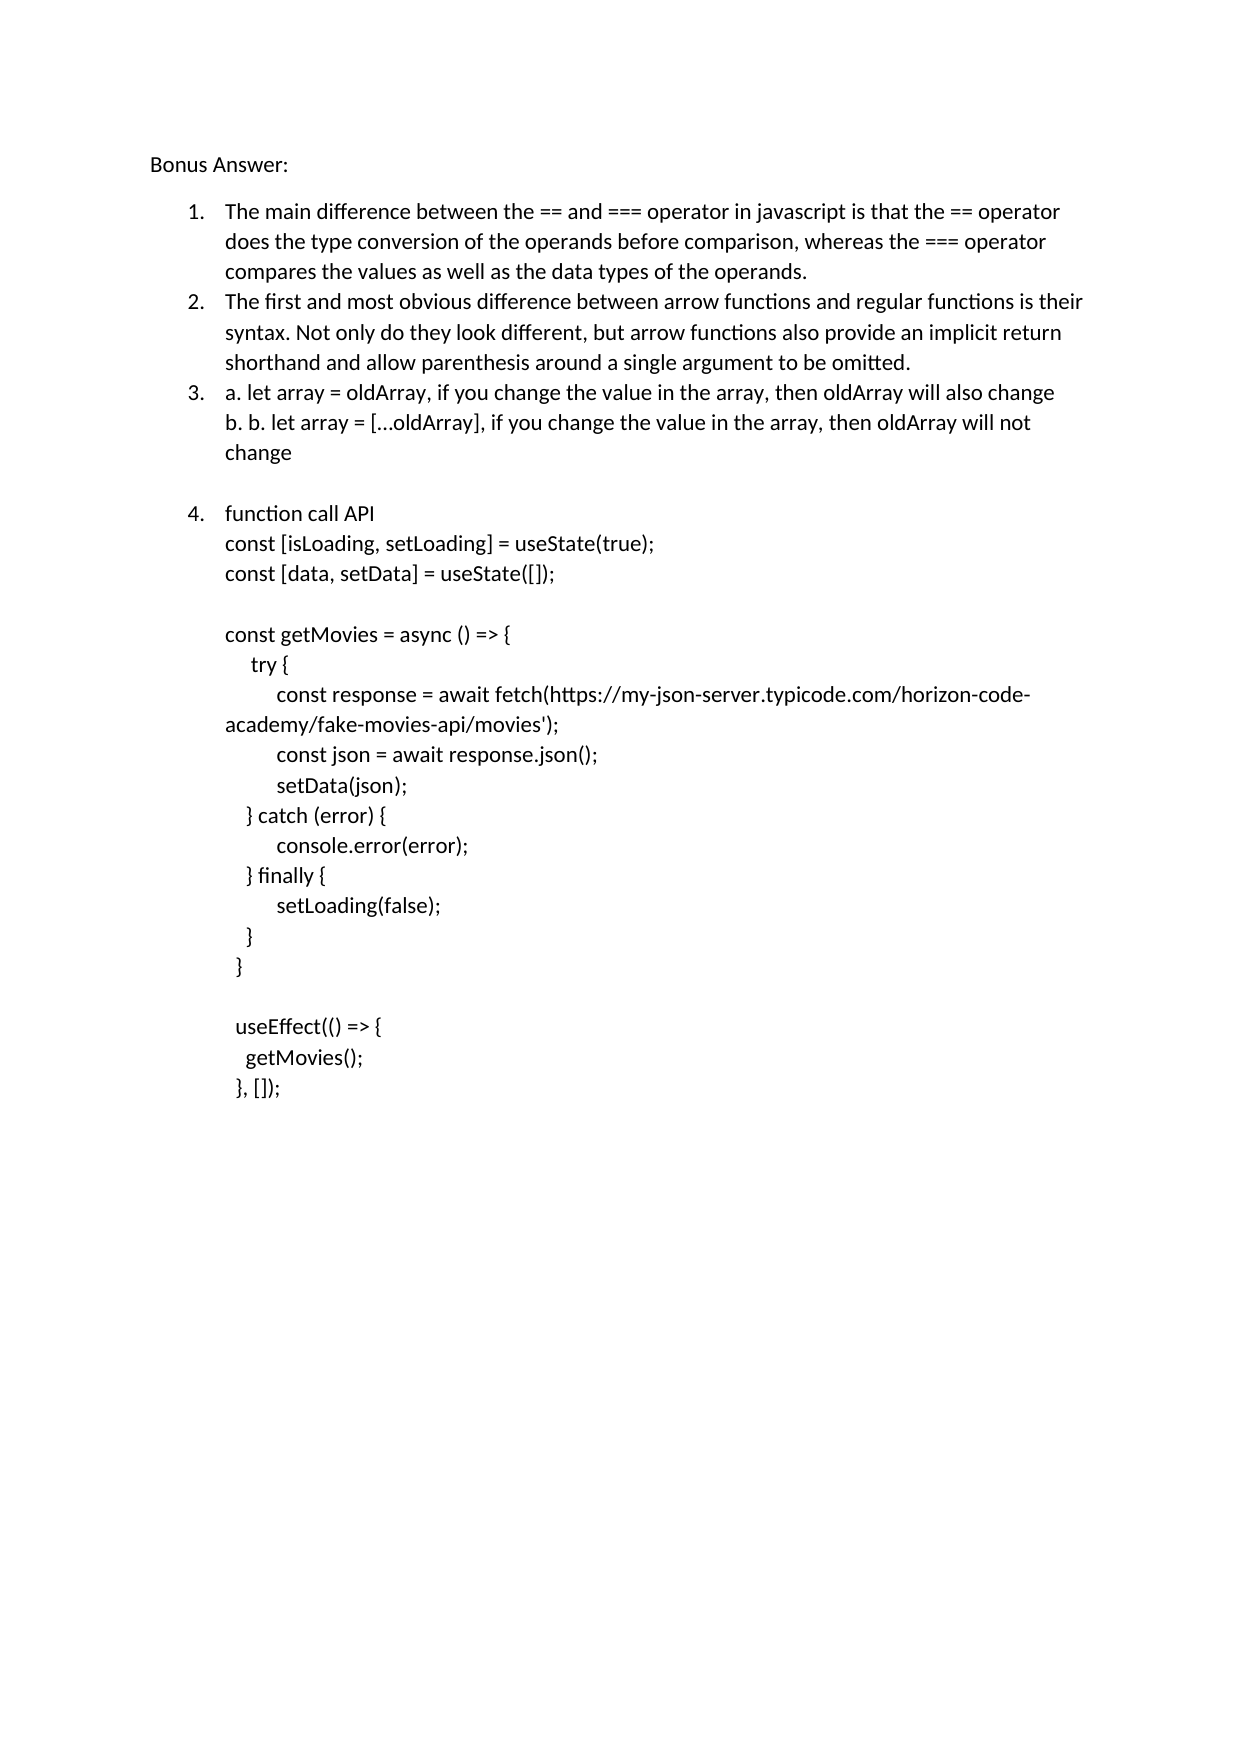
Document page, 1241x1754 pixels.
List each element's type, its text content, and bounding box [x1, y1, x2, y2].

list } [225, 952, 1090, 980]
list useEffect(() => { [225, 1012, 1090, 1041]
list setData(json); [225, 771, 1090, 799]
list setLoading(false); [225, 892, 1090, 920]
list const json = await response.json(); [225, 741, 1090, 769]
list try { [225, 650, 1090, 678]
list The first and most obvious difference between arrow functions and regular functions is their syntax. Not only do they look different, but arrow functions also provide an implicit return shorthand and allow parenthesis around a single argument to be omitted. [187, 287, 1090, 376]
list const getMovies = async () => { [225, 620, 1090, 648]
list The main difference between the == and === operator in javascript is that the == operator does the type conversion of the operands before comparison, whereas the === operator compares the values as well as the data types of the operands. [187, 197, 1090, 285]
text Bonus Answer: [150, 150, 1090, 178]
list } [225, 922, 1090, 950]
list const [data, setData] = useState([]); [225, 559, 1090, 587]
list } catch (error) { [225, 801, 1090, 829]
list function call API [187, 499, 1090, 527]
list a. let array = oldArray, if you change the value in the array, then oldArray will also change [187, 378, 1090, 406]
list } finally { [225, 861, 1090, 889]
list }, []); [225, 1073, 1090, 1101]
list getMovies(); [225, 1043, 1090, 1071]
list const [isLoading, setLoading] = useState(true); [225, 529, 1090, 557]
list console.error(error); [225, 831, 1090, 859]
list b. b. let array = […oldArray], if you change the value in the array, then oldArray will not change [225, 408, 1090, 467]
list const response = await fetch(https://my-json-server.typicode.com/horizon-code-academy/fake-movies-api/movies'); [225, 680, 1090, 738]
